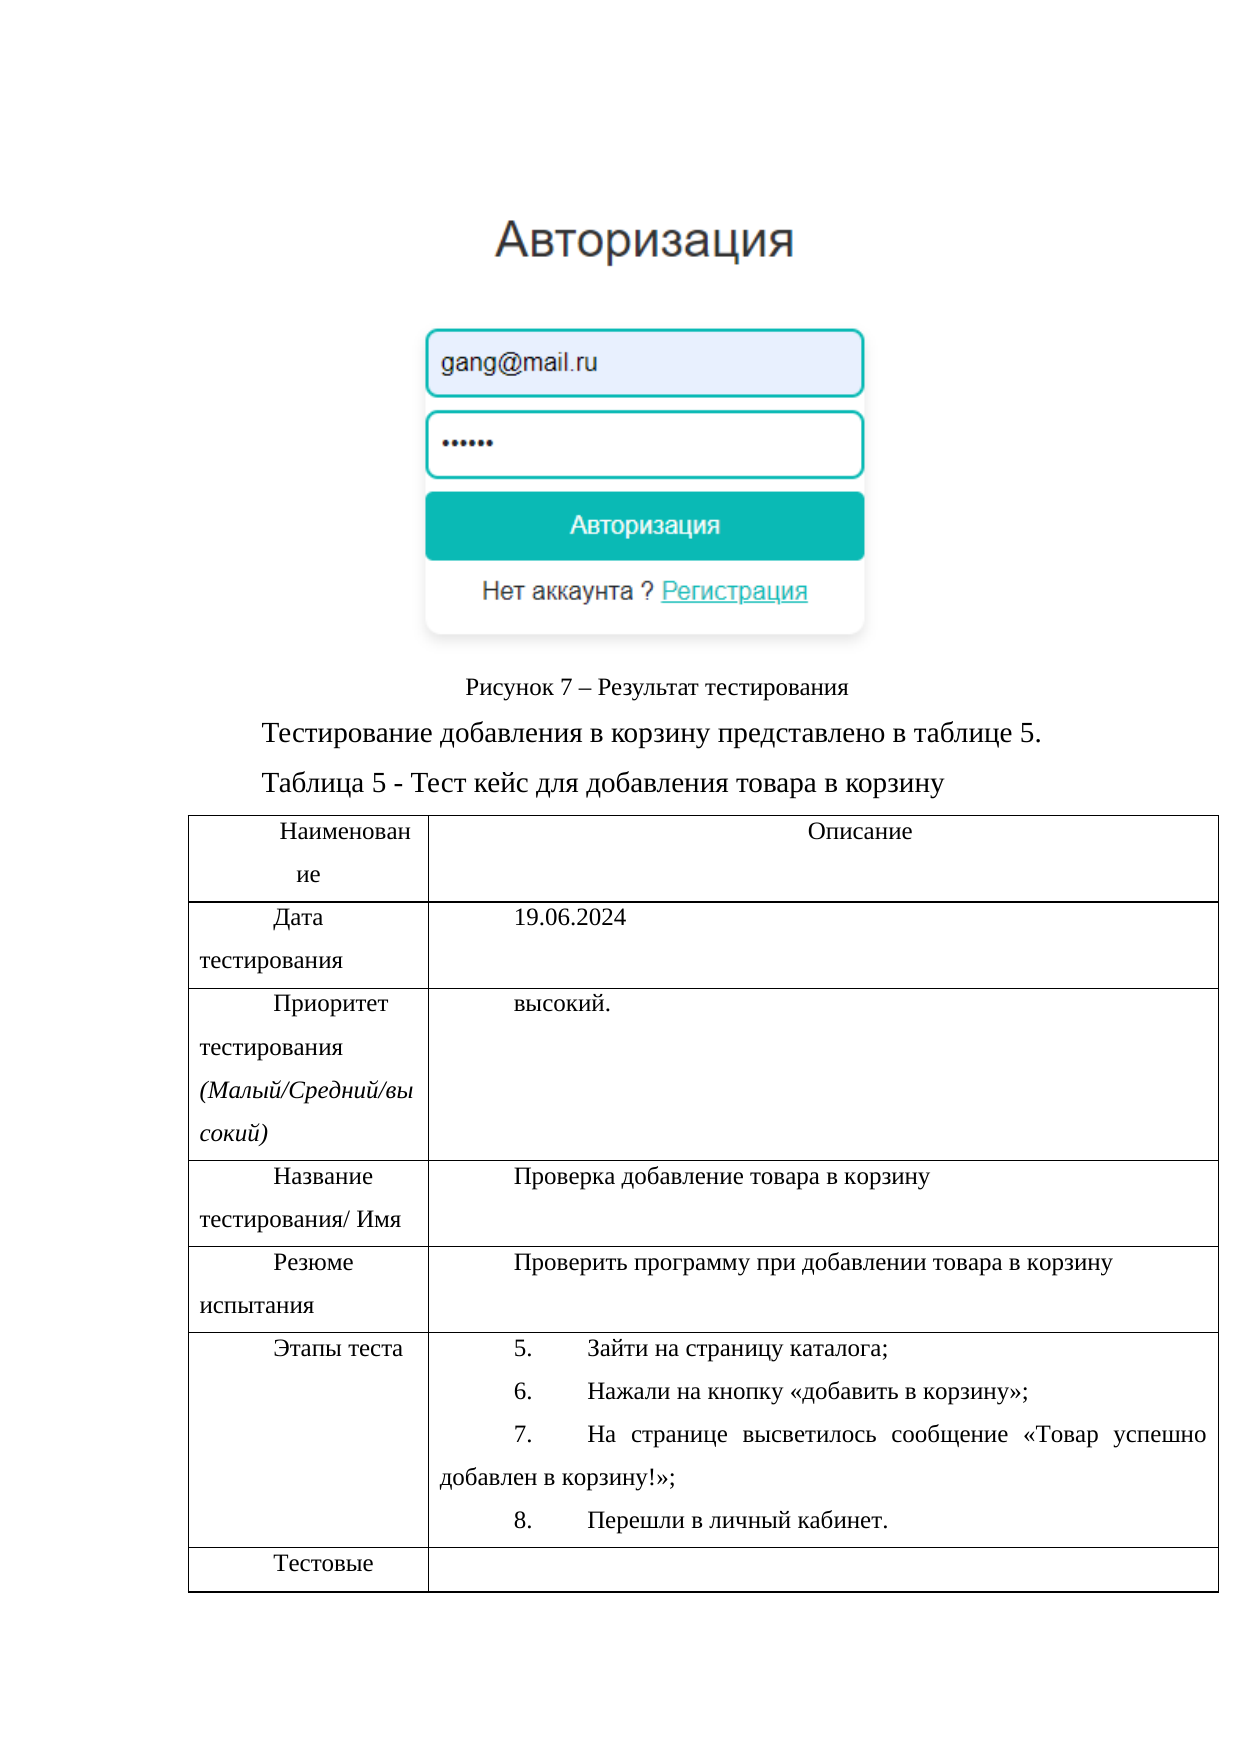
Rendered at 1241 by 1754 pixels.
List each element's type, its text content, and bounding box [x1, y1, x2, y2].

table_cell Тестовые данные [189, 1548, 428, 1591]
table_cell [429, 1548, 1218, 1591]
table_cell Дата тестирования [189, 903, 428, 987]
table_cell Название тестирования/ Имя [189, 1161, 428, 1246]
table_cell Проверка добавление товара в корзину [429, 1161, 1218, 1246]
picture [386, 192, 929, 658]
text Рисунок 7 – Результат тестирования [187, 672, 1053, 700]
table_cell Этапы теста [189, 1333, 428, 1547]
table_cell Приоритет тестирования (Малый/Средний/высокий) [189, 989, 428, 1160]
text Тестирование добавления в корзину представлено в таблице 5. [187, 715, 1053, 748]
table_cell 19.06.2024 [429, 903, 1218, 987]
text Таблица 5 - Тест кейс для добавления товара в корзину [187, 765, 1053, 799]
table_header Описание [429, 816, 1218, 901]
table_header Наименование [189, 816, 428, 901]
table_cell высокий. [429, 989, 1218, 1160]
table_cell Проверить программу при добавлении товара в корзину [429, 1247, 1218, 1332]
table_cell Резюме испытания [189, 1247, 428, 1332]
table_cell Зайти на страницу каталога; Нажали на кнопку «добавить в корзину»; На странице высветилось сообщение «Товар успешно добавлен в корзину!»; Перешли в личный кабинет. [429, 1333, 1218, 1547]
